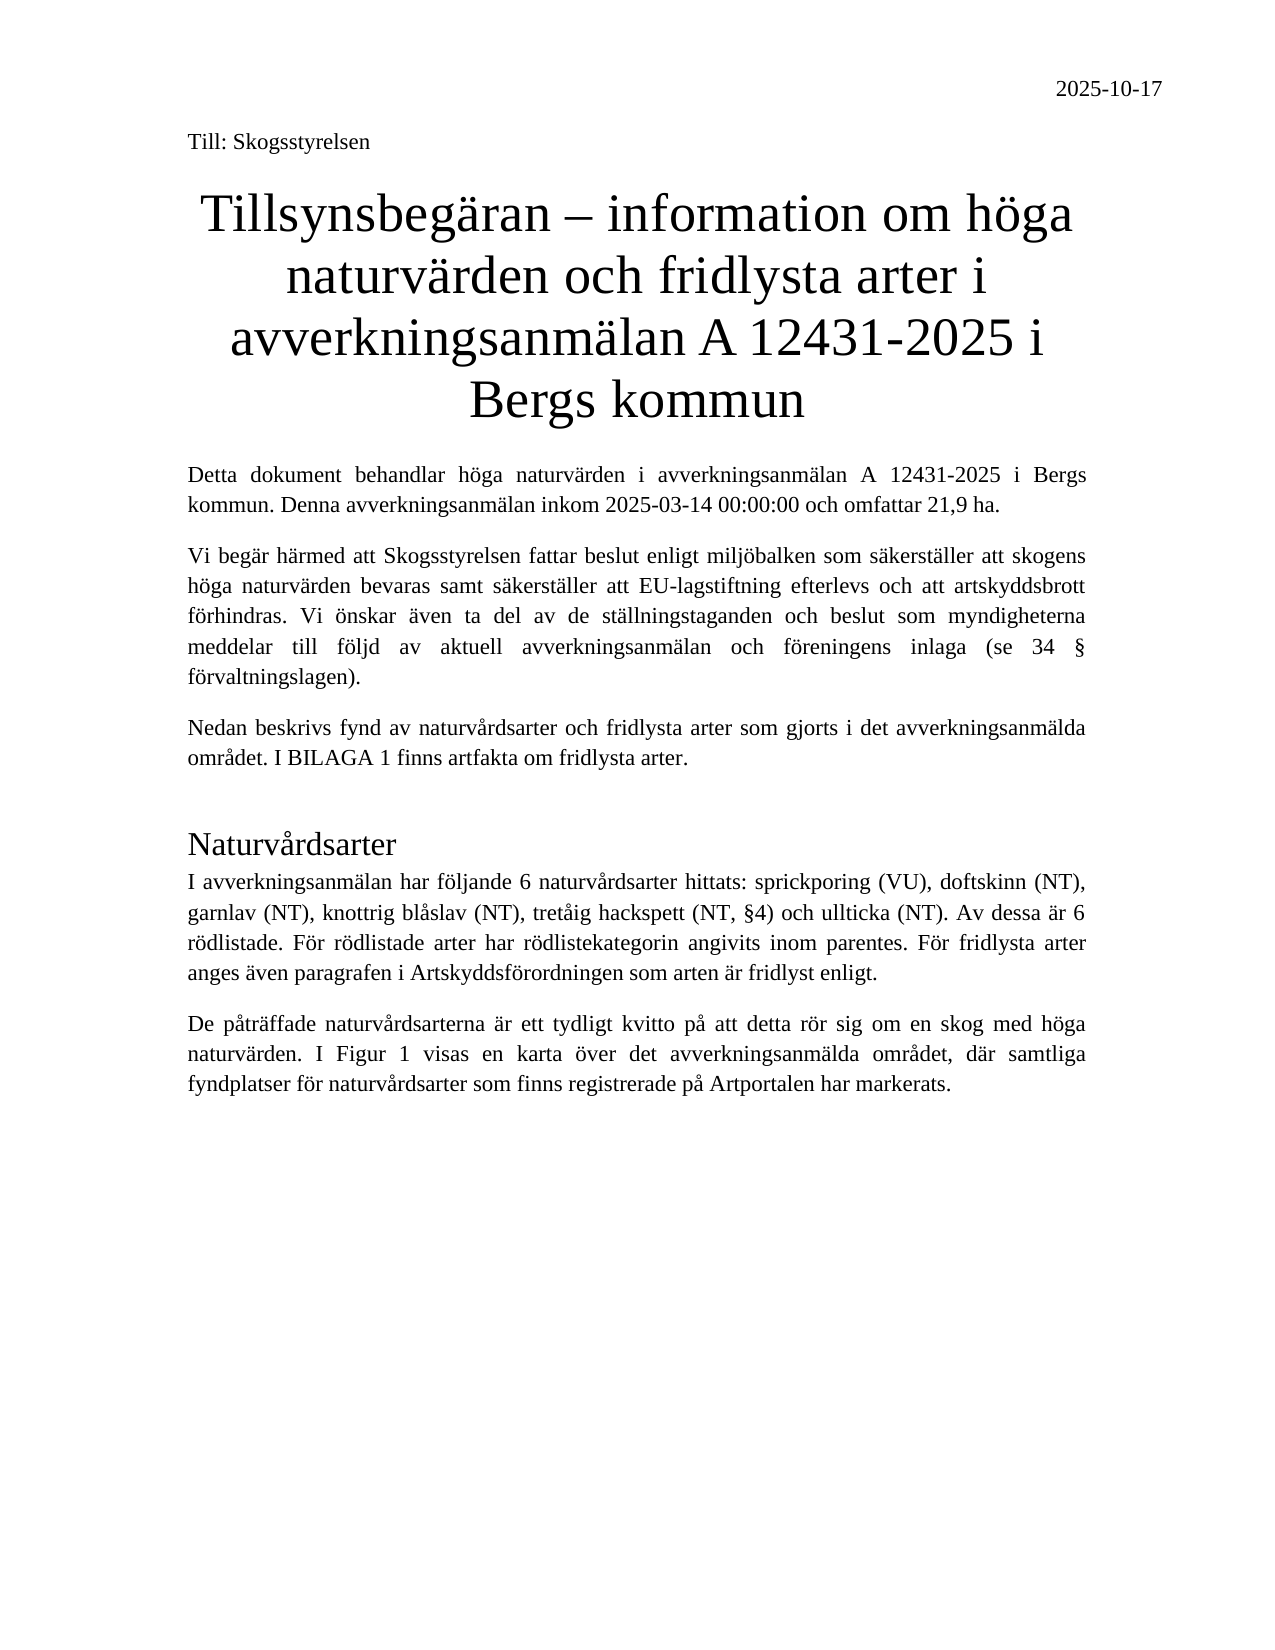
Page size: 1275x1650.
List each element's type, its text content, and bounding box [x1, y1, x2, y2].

subtitle Naturvårdsarter [187, 824, 1087, 863]
title Tillsynsbegäran – information om höga naturvärden och fridlysta arter i avverkningsanmälan A 12431-2025 i Bergs kommun [187, 180, 1087, 429]
text Vi begär härmed att Skogsstyrelsen fattar beslut enligt miljöbalken som säkerställer att skogens höga naturvärden bevaras samt säkerställer att EU-lagstiftning efterlevs och att artskyddsbrott förhindras. Vi önskar även ta del av de ställningstaganden och beslut som myndigheterna meddelar till följd av aktuell avverkningsanmälan och föreningens inlaga (se 34 § förvaltningslagen). [187, 542, 1087, 689]
text Detta dokument behandlar höga naturvärden i avverkningsanmälan A 12431-2025 i Bergs kommun. Denna avverkningsanmälan inkom 2025-03-14 00:00:00 och omfattar 21,9 ha. [187, 461, 1087, 517]
text De påträffade naturvårdsarterna är ett tydligt kvitto på att detta rör sig om en skog med höga naturvärden. I Figur 1 visas en karta över det avverkningsanmälda området, där samtliga fyndplatser för naturvårdsarter som finns registrerade på Artportalen har markerats. [187, 1010, 1087, 1097]
text Nedan beskrivs fynd av naturvårdsarter och fridlysta arter som gjorts i det avverkningsanmälda området. I BILAGA 1 finns artfakta om fridlysta arter. [187, 714, 1087, 771]
text I avverkningsanmälan har följande 6 naturvårdsarter hittats: sprickporing (VU), doftskinn (NT), garnlav (NT), knottrig blåslav (NT), tretåig hackspett (NT, §4) och ullticka (NT). Av dessa är 6 rödlistade. För rödlistade arter har rödlistekategorin angivits inom parentes. För fridlysta arter anges även paragrafen i Artskyddsförordningen som arten är fridlyst enligt. [187, 868, 1087, 985]
